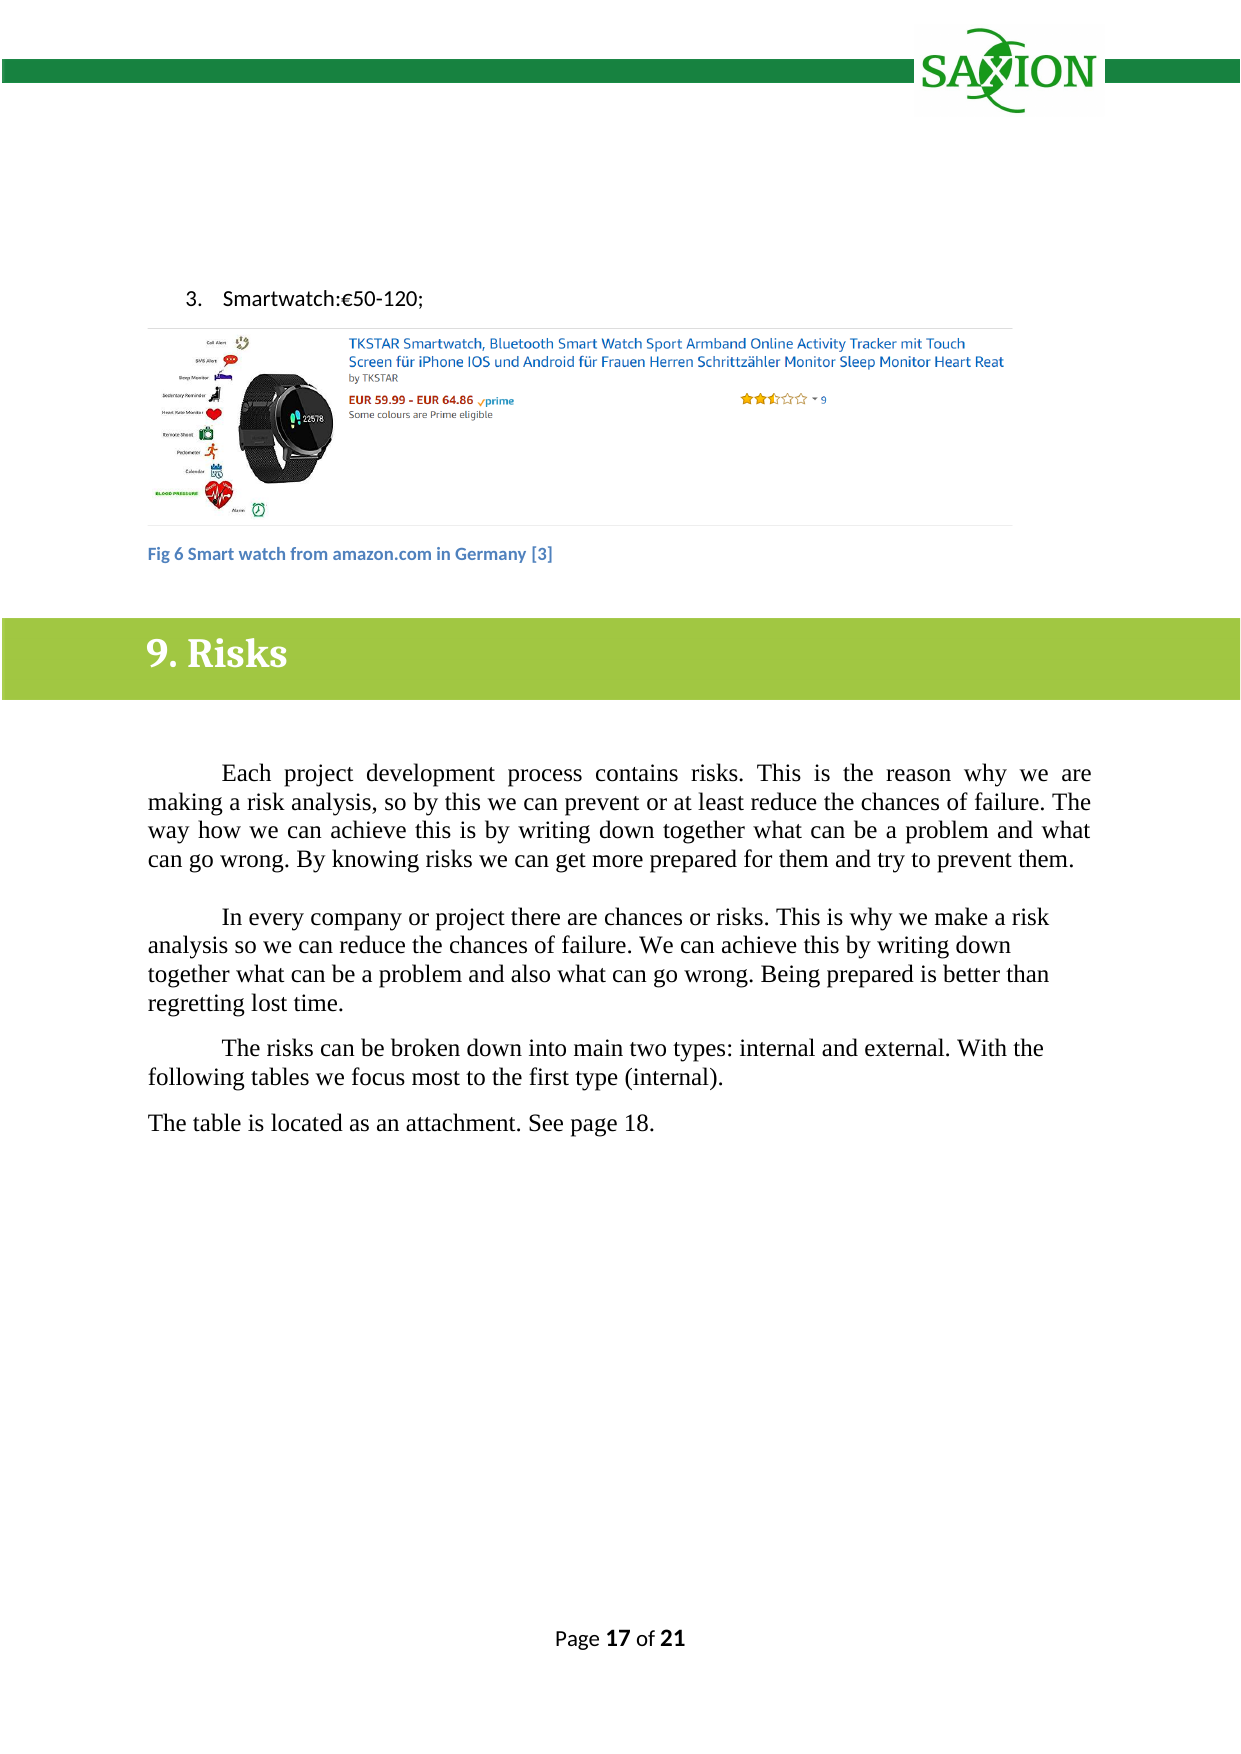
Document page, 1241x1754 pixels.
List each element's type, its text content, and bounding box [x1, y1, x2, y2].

picture [2, 618, 1241, 700]
text Each project development process contains risks. This is the reason why we are making a risk analysis, so by this we can prevent or at least reduce the chances of failure. The way how we can achieve this is by writing down together what can be a problem and what can go wrong. By knowing risks we can get more prepared for them and try to prevent them. [148, 758, 1093, 873]
text Fig Smart watch from amazon.com in Germany [148, 542, 1093, 565]
picture [2, 24, 1240, 117]
text The risks can be broken down into main two types: internal and external. With the following tables we focus most to the first type (internal). [148, 1033, 1093, 1091]
text In every company or project there are chances or risks. This is why we make a risk analysis so we can reduce the chances of failure. We can achieve this by writing down together what can be a problem and also what can go wrong. Being prepared is better than regretting lost time. [148, 902, 1093, 1017]
list Smartwatch:€50-120; [185, 284, 1093, 312]
picture [147, 328, 1014, 526]
text The table is located as an attachment. See page 18. [148, 1108, 1093, 1136]
